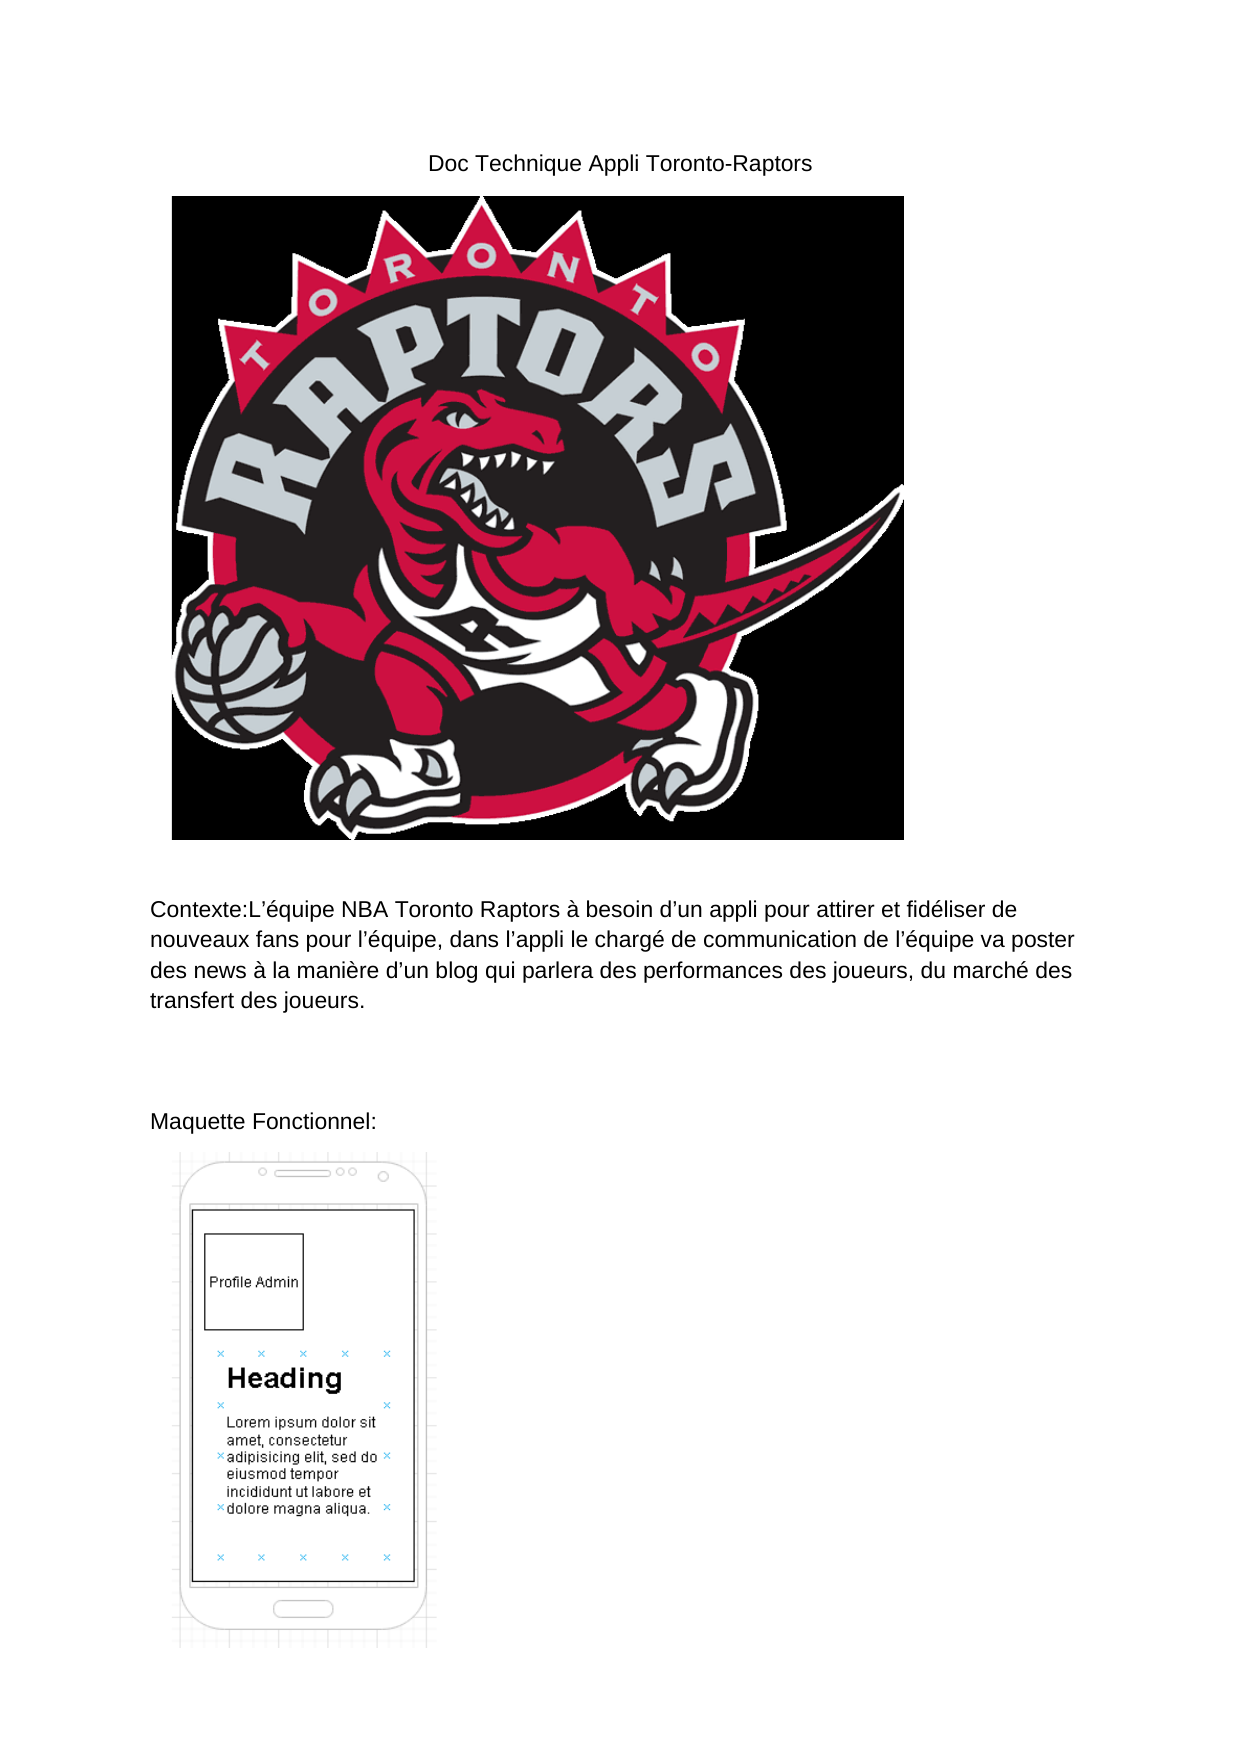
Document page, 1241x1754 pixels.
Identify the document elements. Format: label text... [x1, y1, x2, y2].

text Contexte:L’équipe NBA Toronto Raptors à besoin d’un appli pour attirer et fidéliser de nouveaux fans pour l’équipe, dans l’appli le chargé de communication de l’équipe va poster des news à la manière d’un blog qui parlera des performances des joueurs, du marché des transfert des joueurs. [150, 896, 1090, 1013]
picture [171, 1152, 437, 1648]
text Maquette Fonctionnel: [150, 1108, 1090, 1134]
text Doc Technique Appli Toronto-Raptors [150, 150, 1090, 176]
picture [171, 196, 904, 840]
